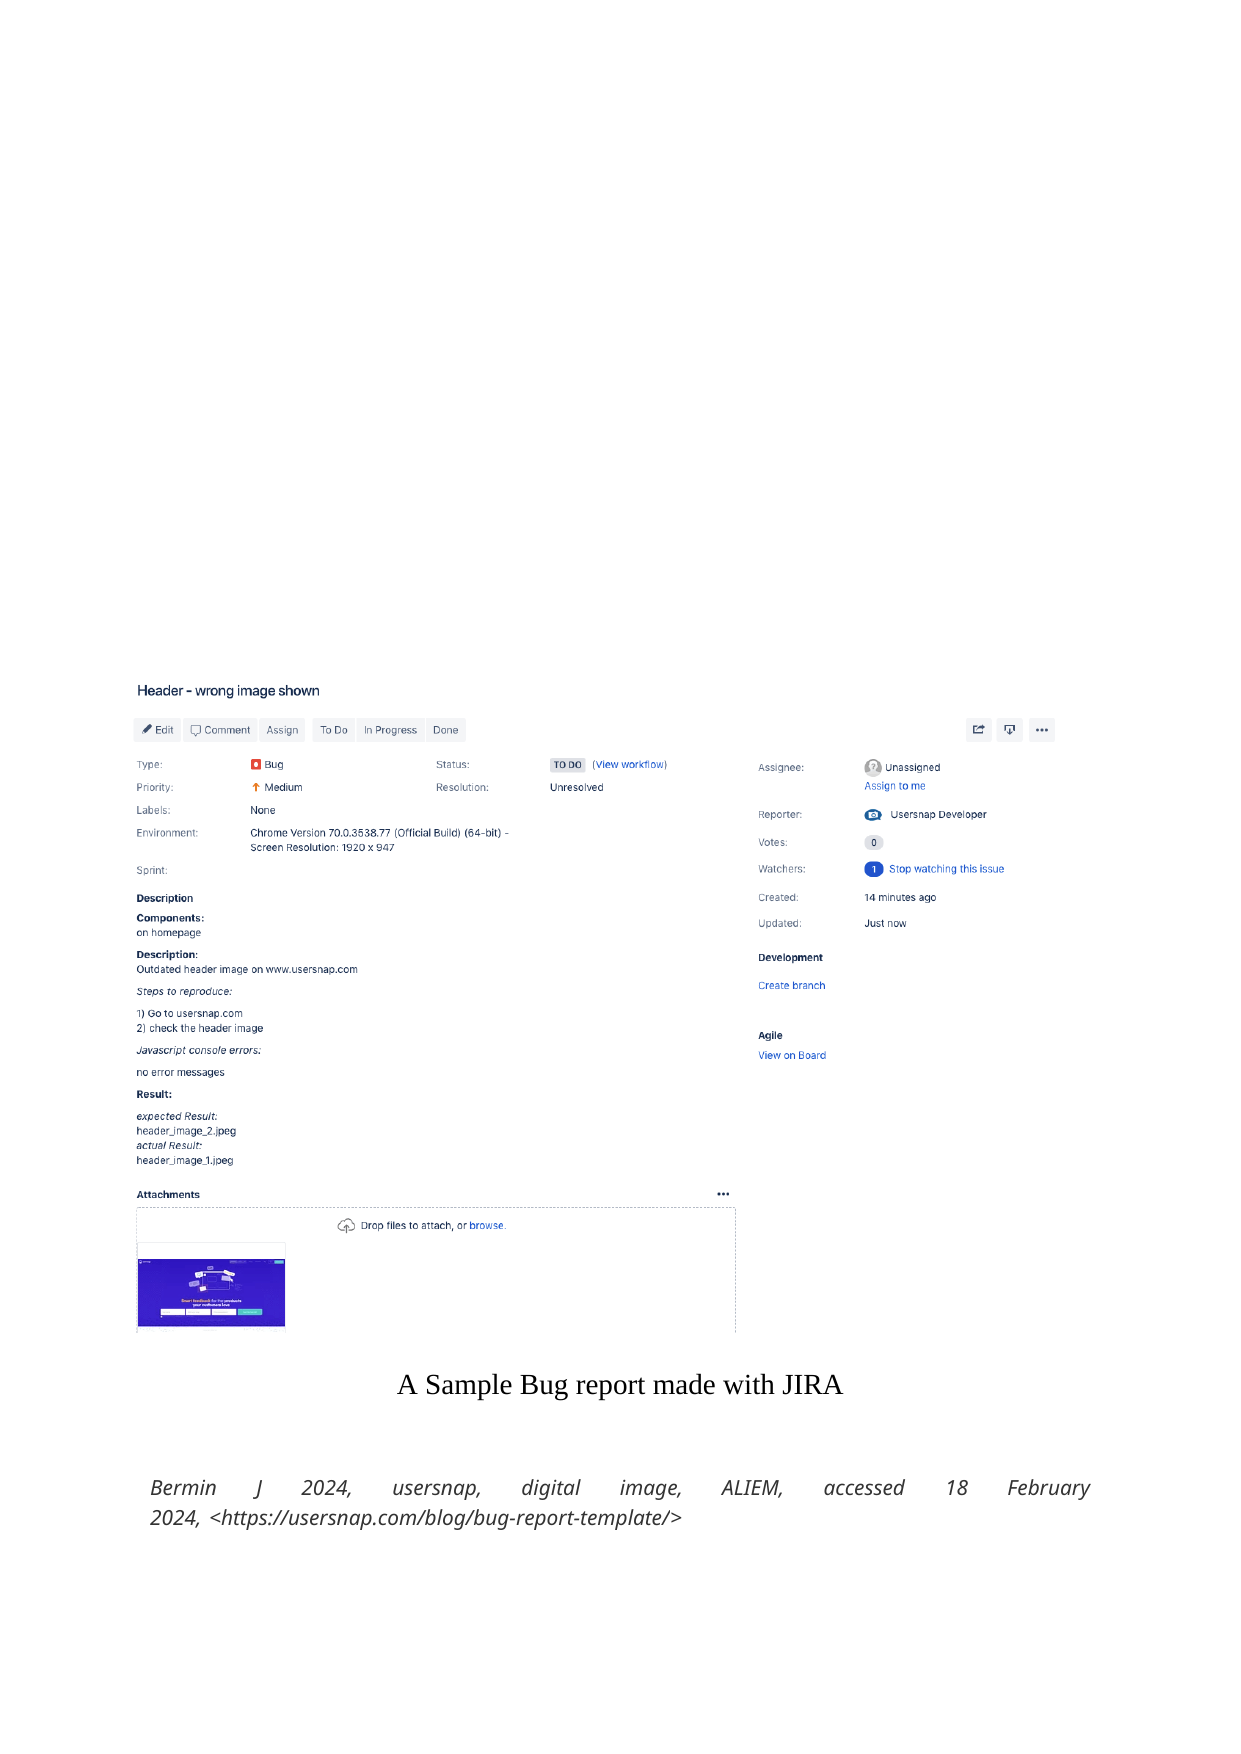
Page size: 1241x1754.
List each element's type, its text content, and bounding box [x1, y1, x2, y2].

text Bermin J 2024, usersnap, digital image, ALIEM, accessed 18 February 2024, <https://usersnap.com/blog/bug-report-template/> [150, 1501, 1090, 1532]
picture [128, 676, 1063, 1333]
